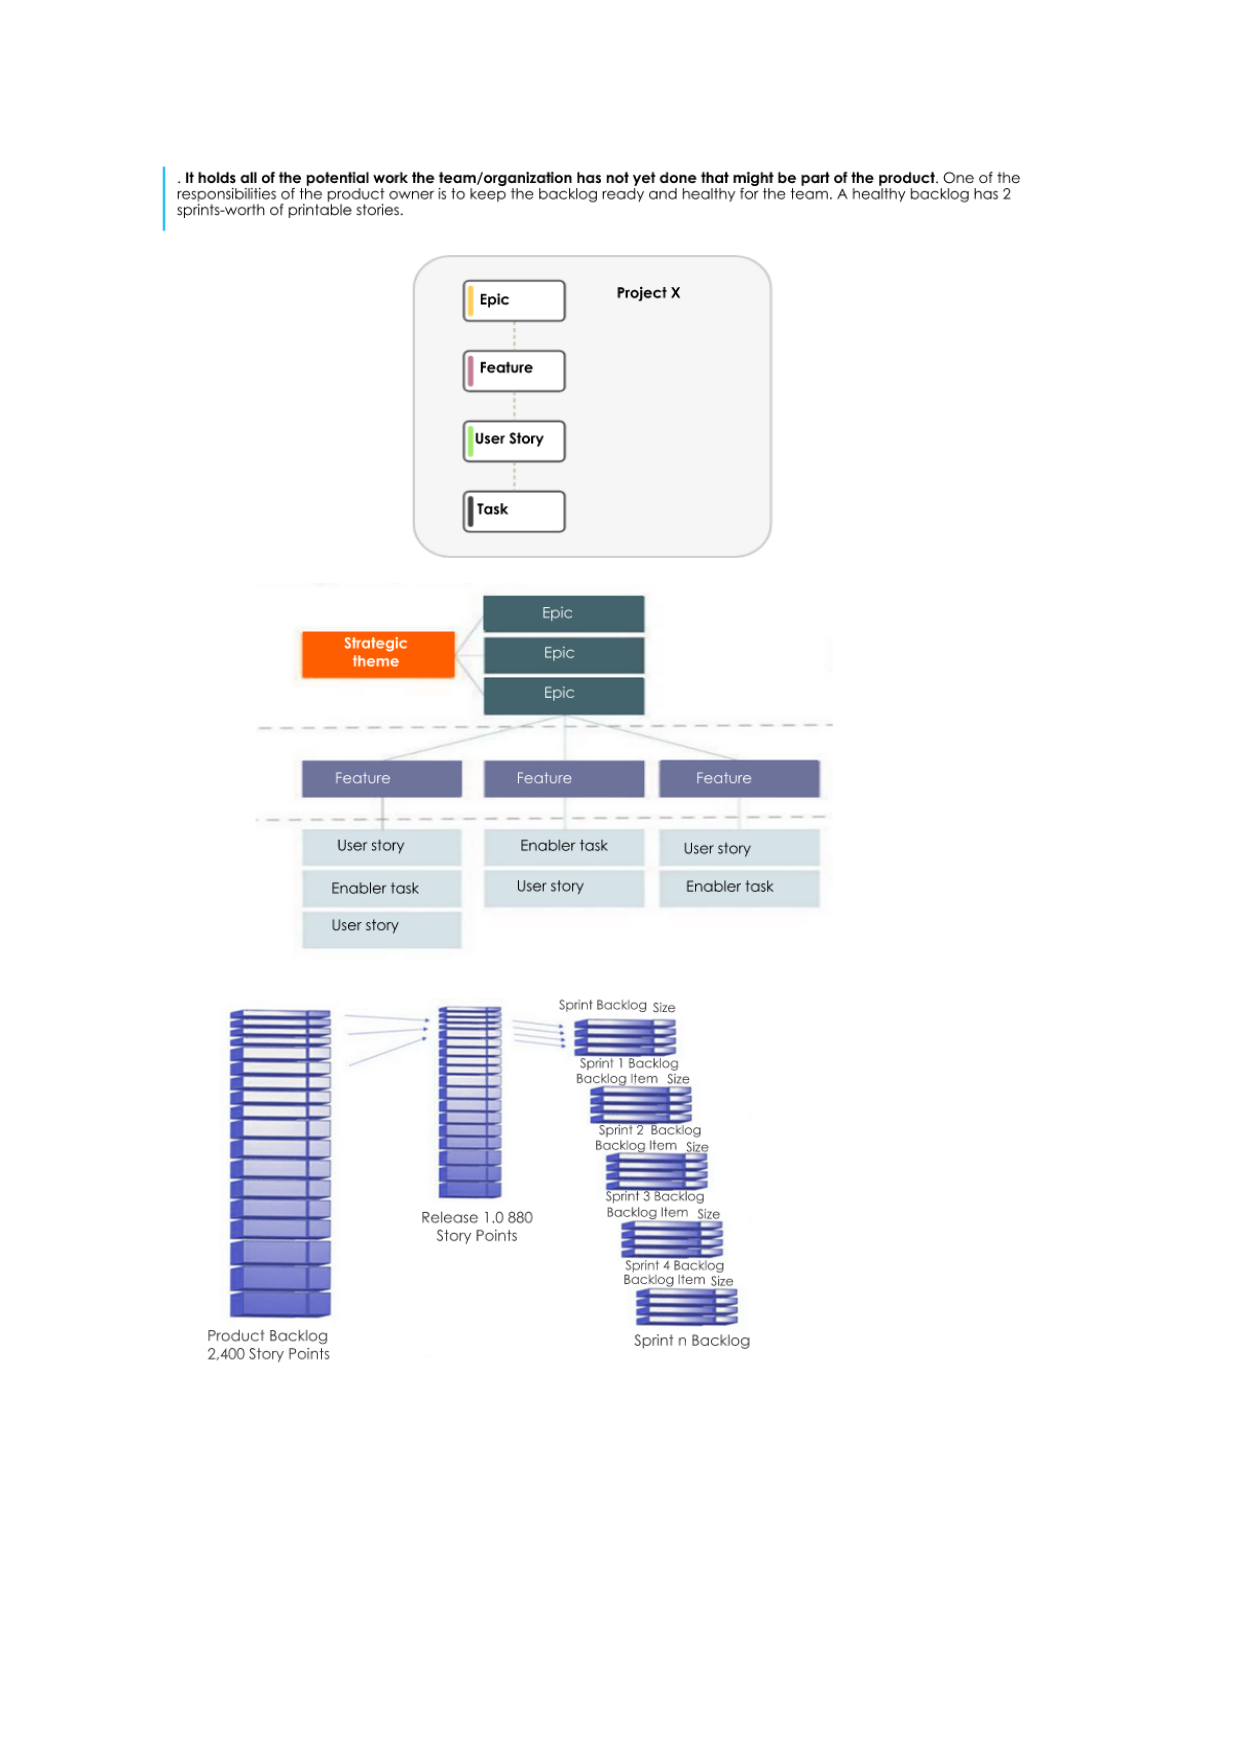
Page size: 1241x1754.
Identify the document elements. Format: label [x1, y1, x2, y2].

picture [150, 150, 1091, 561]
picture [150, 988, 811, 1372]
picture [150, 579, 913, 970]
